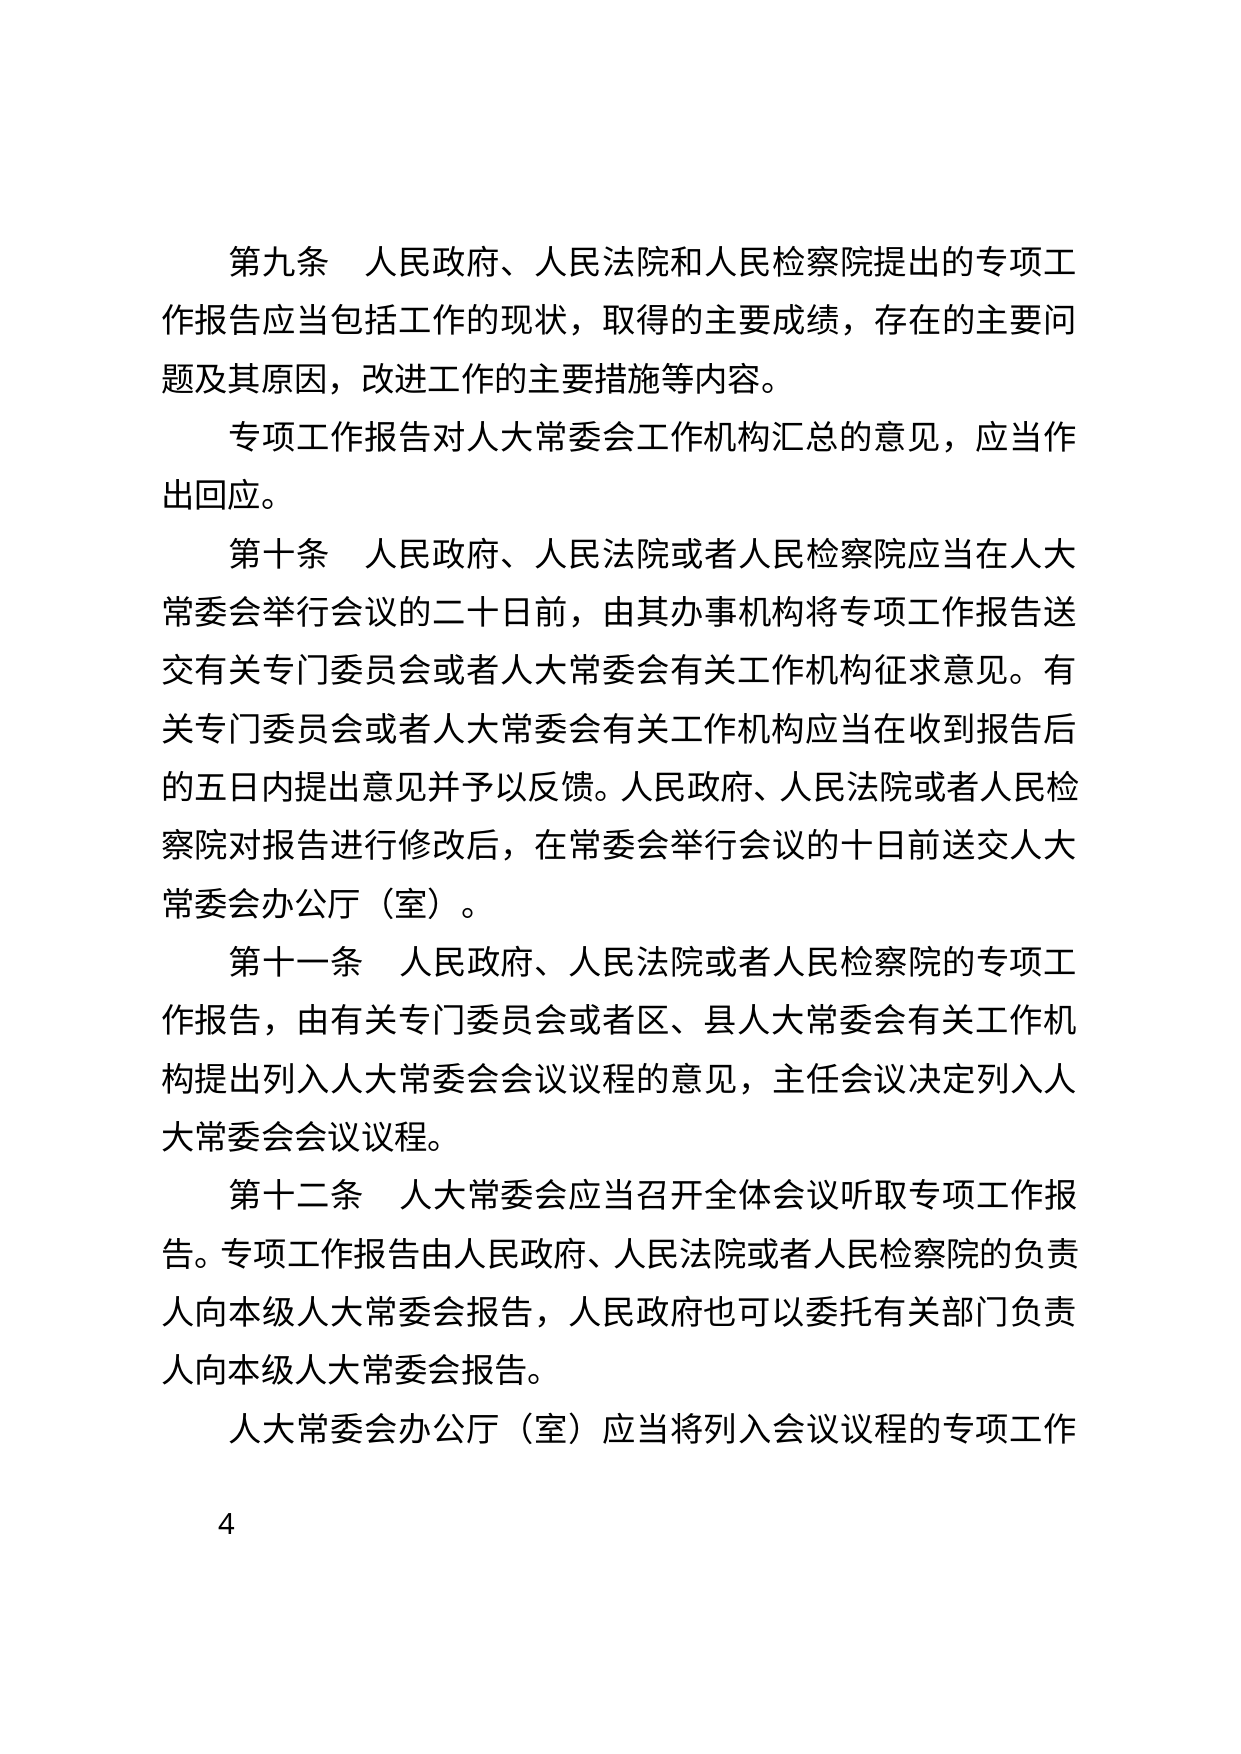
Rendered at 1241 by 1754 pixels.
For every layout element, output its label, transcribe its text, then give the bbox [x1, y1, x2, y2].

text 第九条 人民政府、人民法院和人民检察院提出的专项工作报告应当包括工作的现状，取得的主要成绩，存在的主要问题及其原因，改进工作的主要措施等内容。 [159, 228, 1081, 403]
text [159, 1394, 1081, 1453]
text 专项工作报告对人大常委会工作机构汇总的意见，应当作出回应。 [159, 403, 1081, 519]
text 第十二条 人大常委会应当召开全体会议听取专项工作报告。专项工作报告由人民政府、人民法院或者人民检察院的负责人向本级人大常委会报告，人民政府也可以委托有关部门负责人向本级人大常委会报告。 [159, 1161, 1081, 1394]
text 第十条 人民政府、人民法院或者人民检察院应当在人大常委会举行会议的二十日前，由其办事机构将专项工作报告送交有关专门委员会或者人大常委会有关工作机构征求意见。有关专门委员会或者人大常委会有关工作机构应当在收到报告后的五日内提出意见并予以反馈。人民政府、人民法院或者人民检察院对报告进行修改后，在常委会举行会议的十日前送交人大常委会办公厅（室）。 [159, 519, 1081, 928]
text 第十一条 人民政府、人民法院或者人民检察院的专项工作报告，由有关专门委员会或者区、县人大常委会有关工作机构提出列入人大常委会会议议程的意见，主任会议决定列入人大常委会会议议程。 [159, 928, 1081, 1161]
